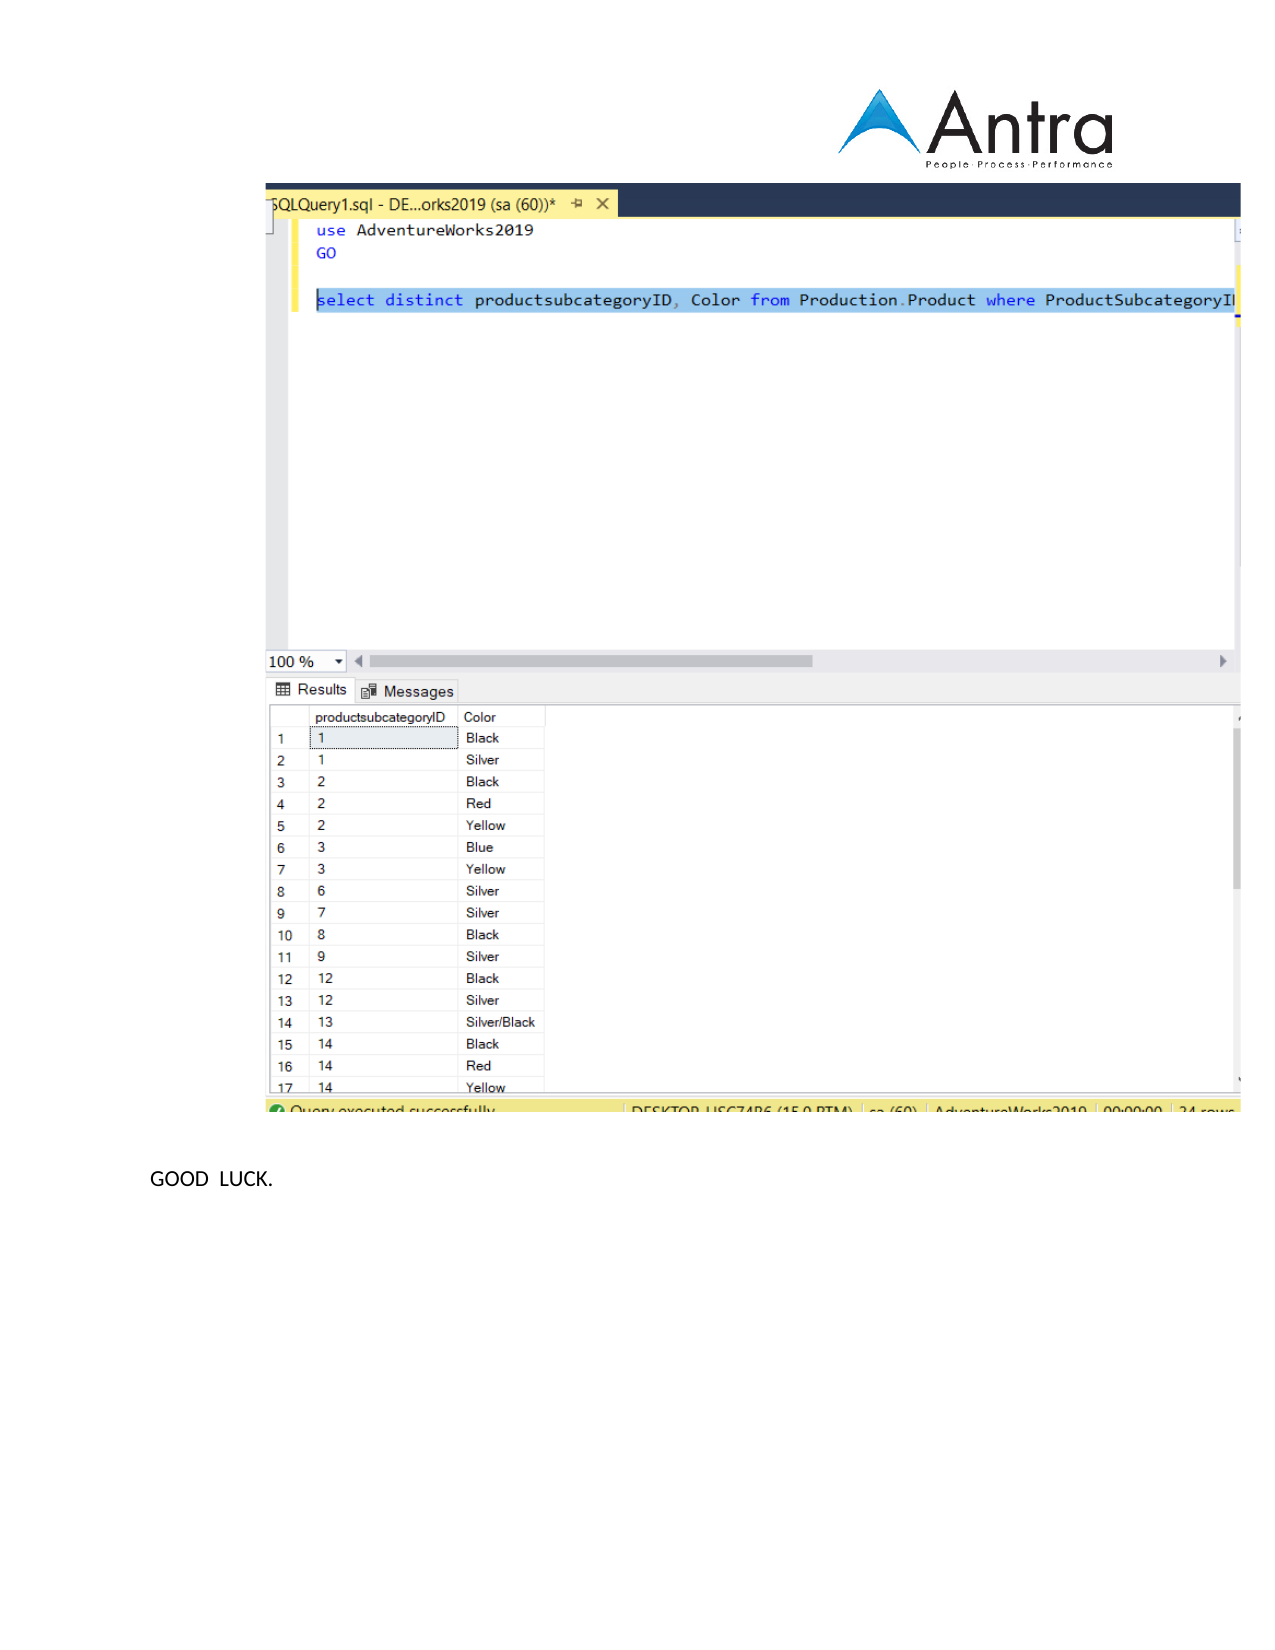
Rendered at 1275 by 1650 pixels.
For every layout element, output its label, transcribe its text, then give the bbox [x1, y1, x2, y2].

text GOOD LUCK. [150, 1164, 1125, 1192]
picture [826, 75, 1125, 183]
